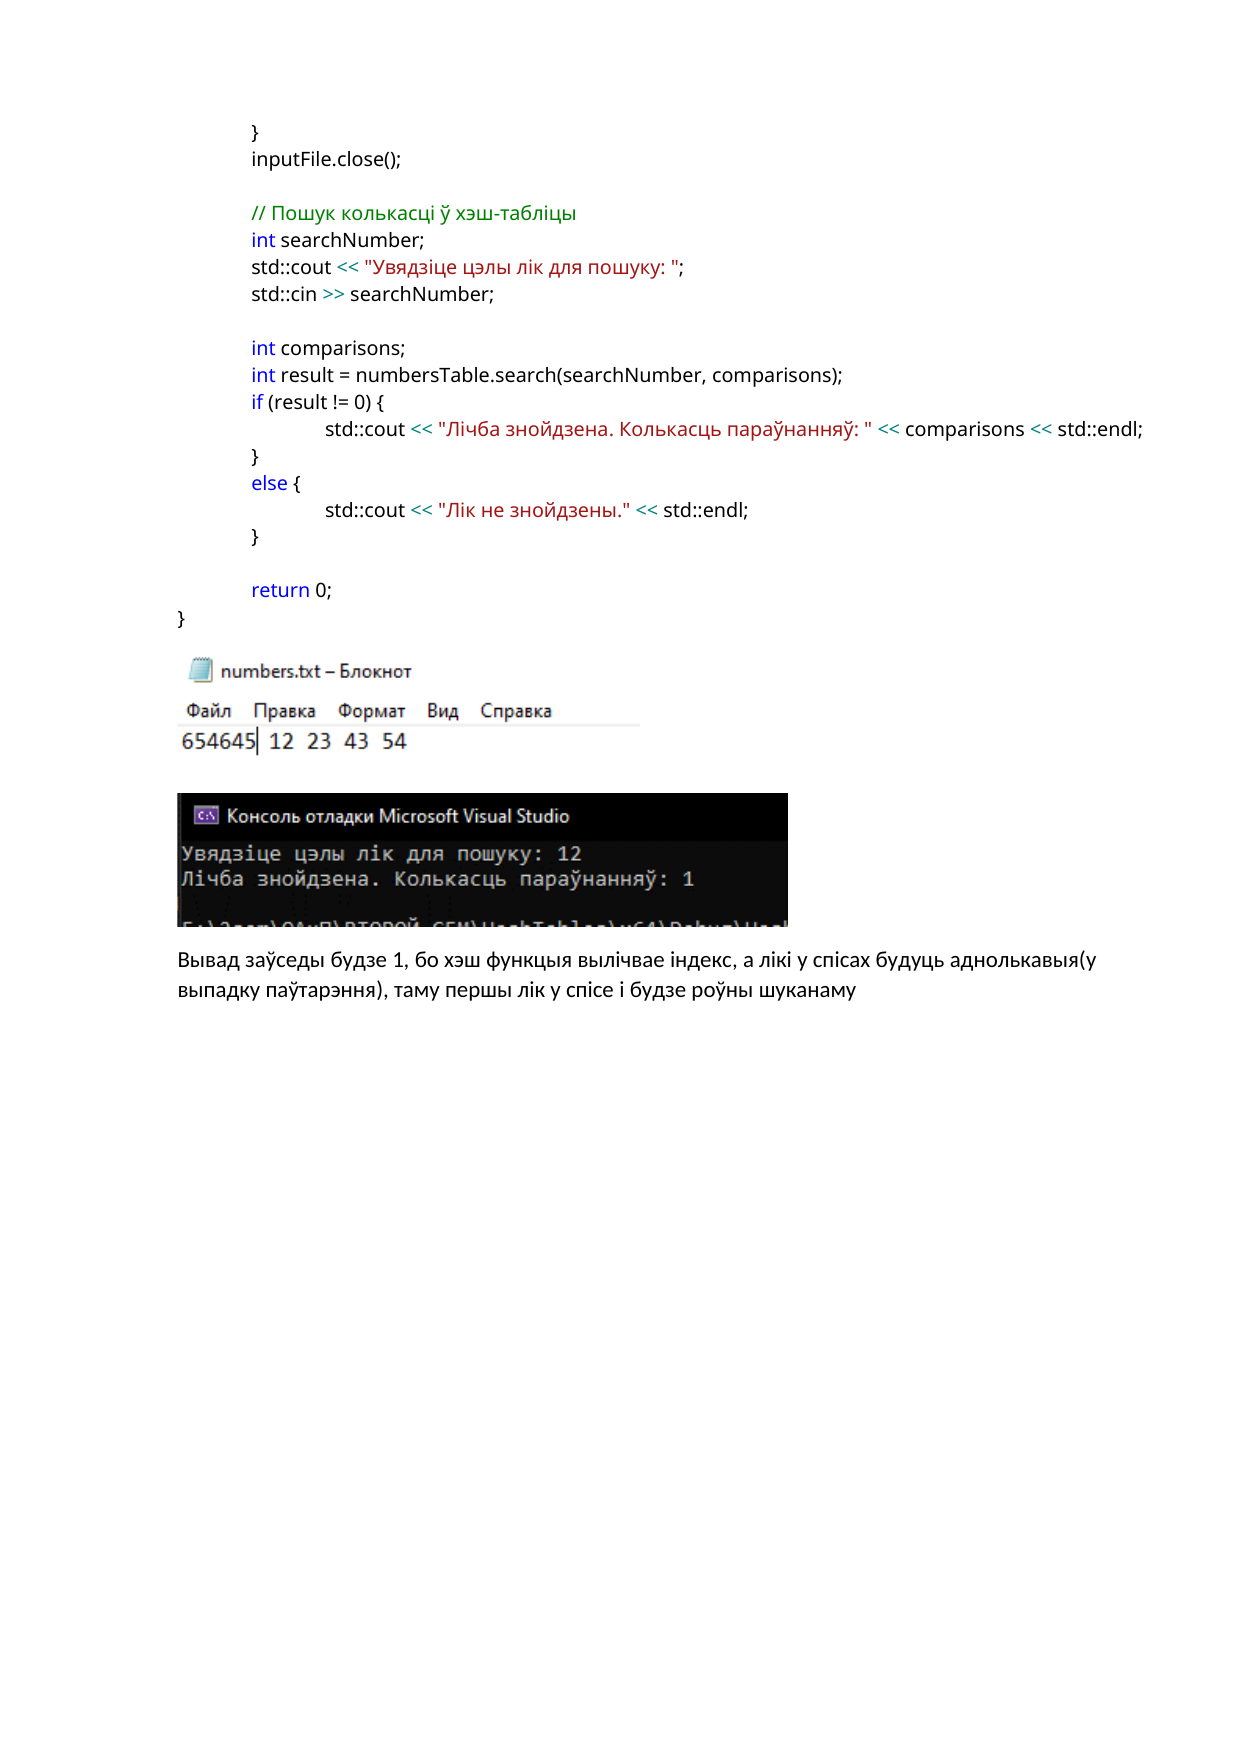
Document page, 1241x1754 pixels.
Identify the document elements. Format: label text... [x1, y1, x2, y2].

text } [177, 604, 1152, 631]
text std::cin >> searchNumber; [177, 280, 1152, 307]
text std::cout << "Увядзіце цэлы лік для пошуку: "; [177, 253, 1152, 280]
text // Пошук колькасці ў хэш-табліцы [177, 199, 1152, 226]
text int result = numbersTable.search(searchNumber, comparisons); [177, 361, 1152, 388]
picture [177, 793, 788, 927]
text } [177, 442, 1152, 469]
text std::cout << "Лік не знойдзены." << std::endl; [177, 496, 1152, 523]
text Вывад заўседы будзе 1, бо хэш функцыя вылічвае індекс, а лікі у спісах будуць аднолькавыя(у выпадку паўтарэння), таму першы лік у спісе і будзе роўны шуканаму [177, 945, 1152, 1003]
text if (result != 0) { [177, 388, 1152, 415]
text } [177, 523, 1152, 550]
text inputFile.close(); [177, 145, 1152, 172]
text } [177, 118, 1152, 145]
text std::cout << "Лічба знойдзена. Колькасць параўнанняў: " << comparisons << std::endl; [177, 415, 1152, 442]
text int searchNumber; [177, 226, 1152, 253]
text return 0; [177, 577, 1152, 604]
text int comparisons; [177, 334, 1152, 361]
text else { [177, 469, 1152, 496]
picture [177, 648, 640, 776]
